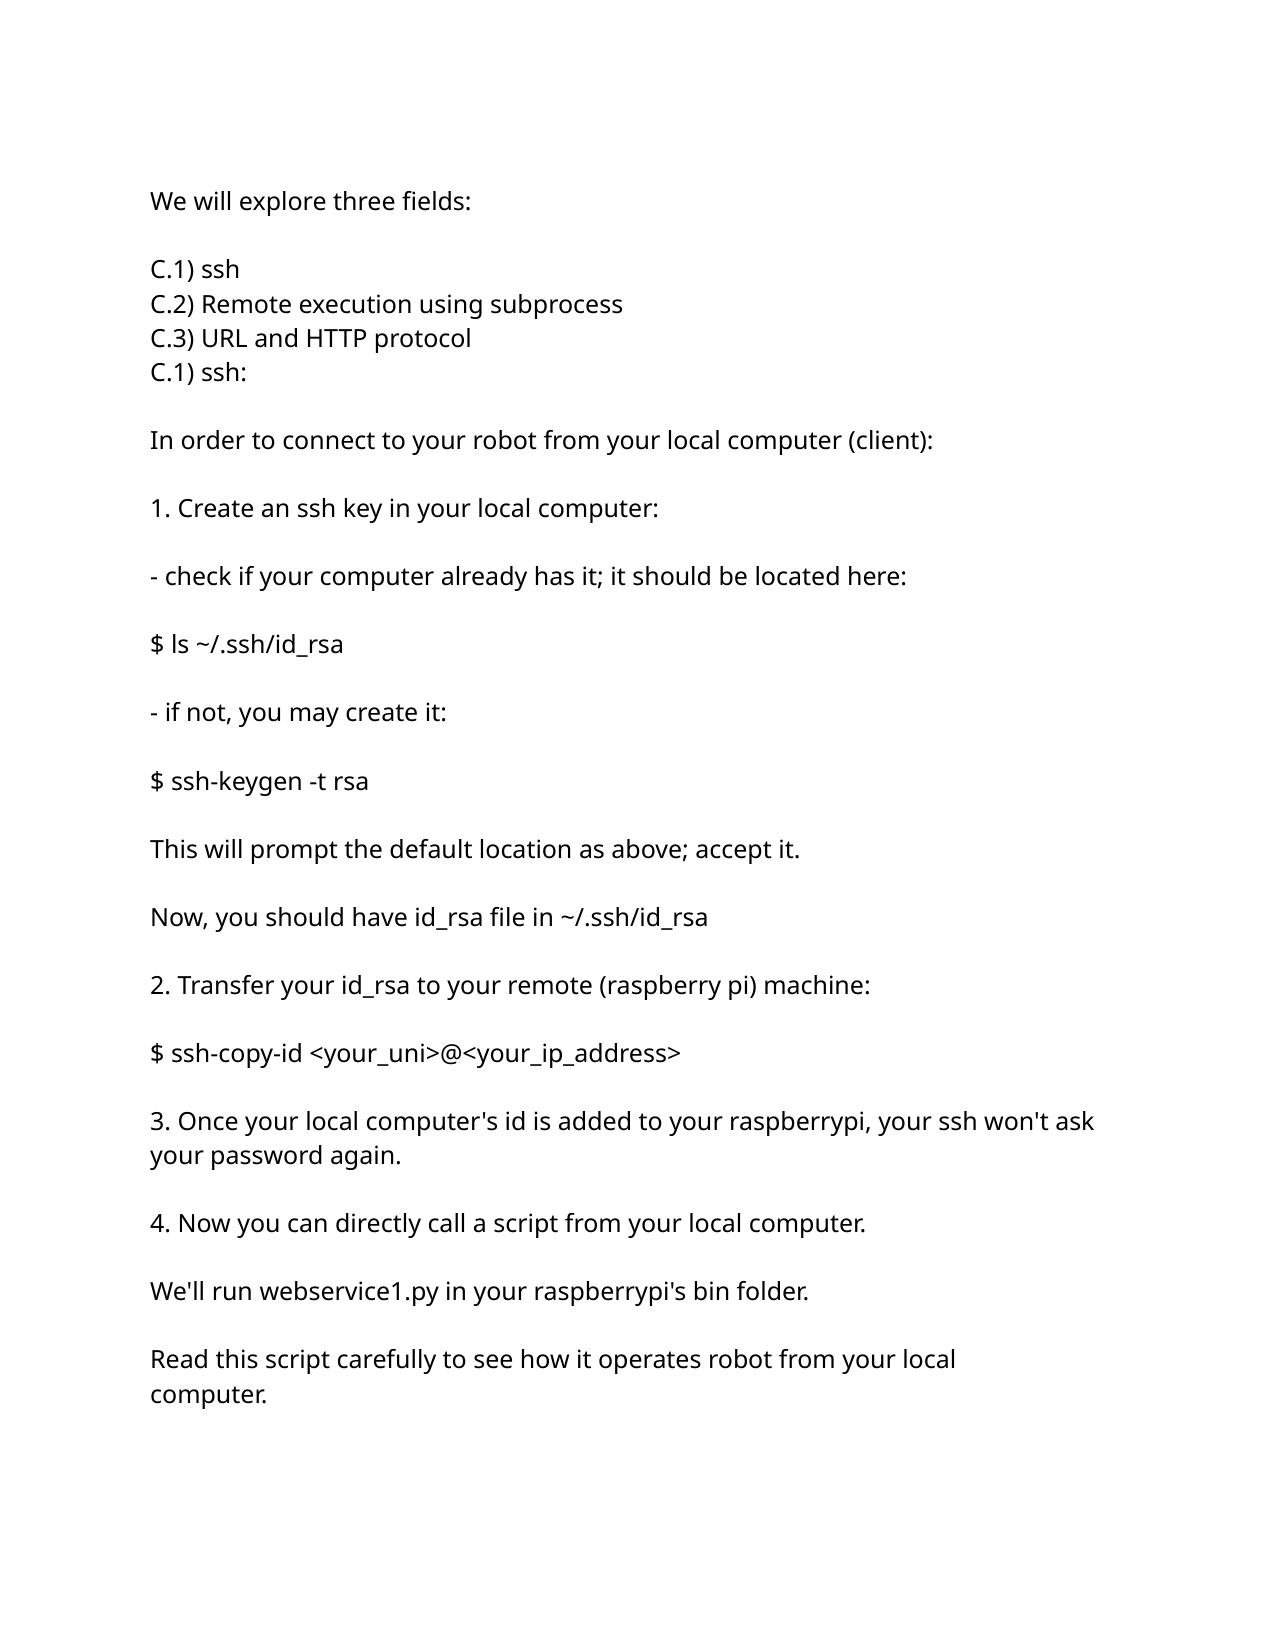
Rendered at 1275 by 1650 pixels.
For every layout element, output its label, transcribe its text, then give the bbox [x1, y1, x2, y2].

text $ ssh-copy-id <your_uni>@<your_ip_address> [150, 1036, 1125, 1104]
text C.3) URL and HTTP protocol C.1) ssh: [150, 320, 1125, 422]
text $ ls ~/.ssh/id_rsa [150, 627, 1125, 695]
text $ ssh-keygen -t rsa [150, 763, 1125, 831]
text In order to connect to your robot from your local computer (client): [150, 422, 1125, 491]
text 2. Transfer your id_rsa to your remote (raspberry pi) machine: [150, 967, 1125, 1036]
text 1. Create an ssh key in your local computer: [150, 491, 1125, 559]
text 4. Now you can directly call a script from your local computer. [150, 1206, 1125, 1274]
text - check if your computer already has it; it should be located here: [150, 559, 1125, 627]
text Read this script carefully to see how it operates robot from your local computer. [150, 1342, 1125, 1444]
text 3. Once your local computer's id is added to your raspberrypi, your ssh won't ask your password again. [150, 1104, 1125, 1206]
text - if not, you may create it: [150, 695, 1125, 763]
text C.1) ssh C.2) Remote execution using subprocess [150, 252, 1125, 320]
text We will explore three fields: [150, 150, 1125, 252]
text This will prompt the default location as above; accept it. [150, 831, 1125, 899]
text We'll run webservice1.py in your raspberrypi's bin folder. [150, 1274, 1125, 1342]
text Now, you should have id_rsa file in ~/.ssh/id_rsa [150, 899, 1125, 967]
